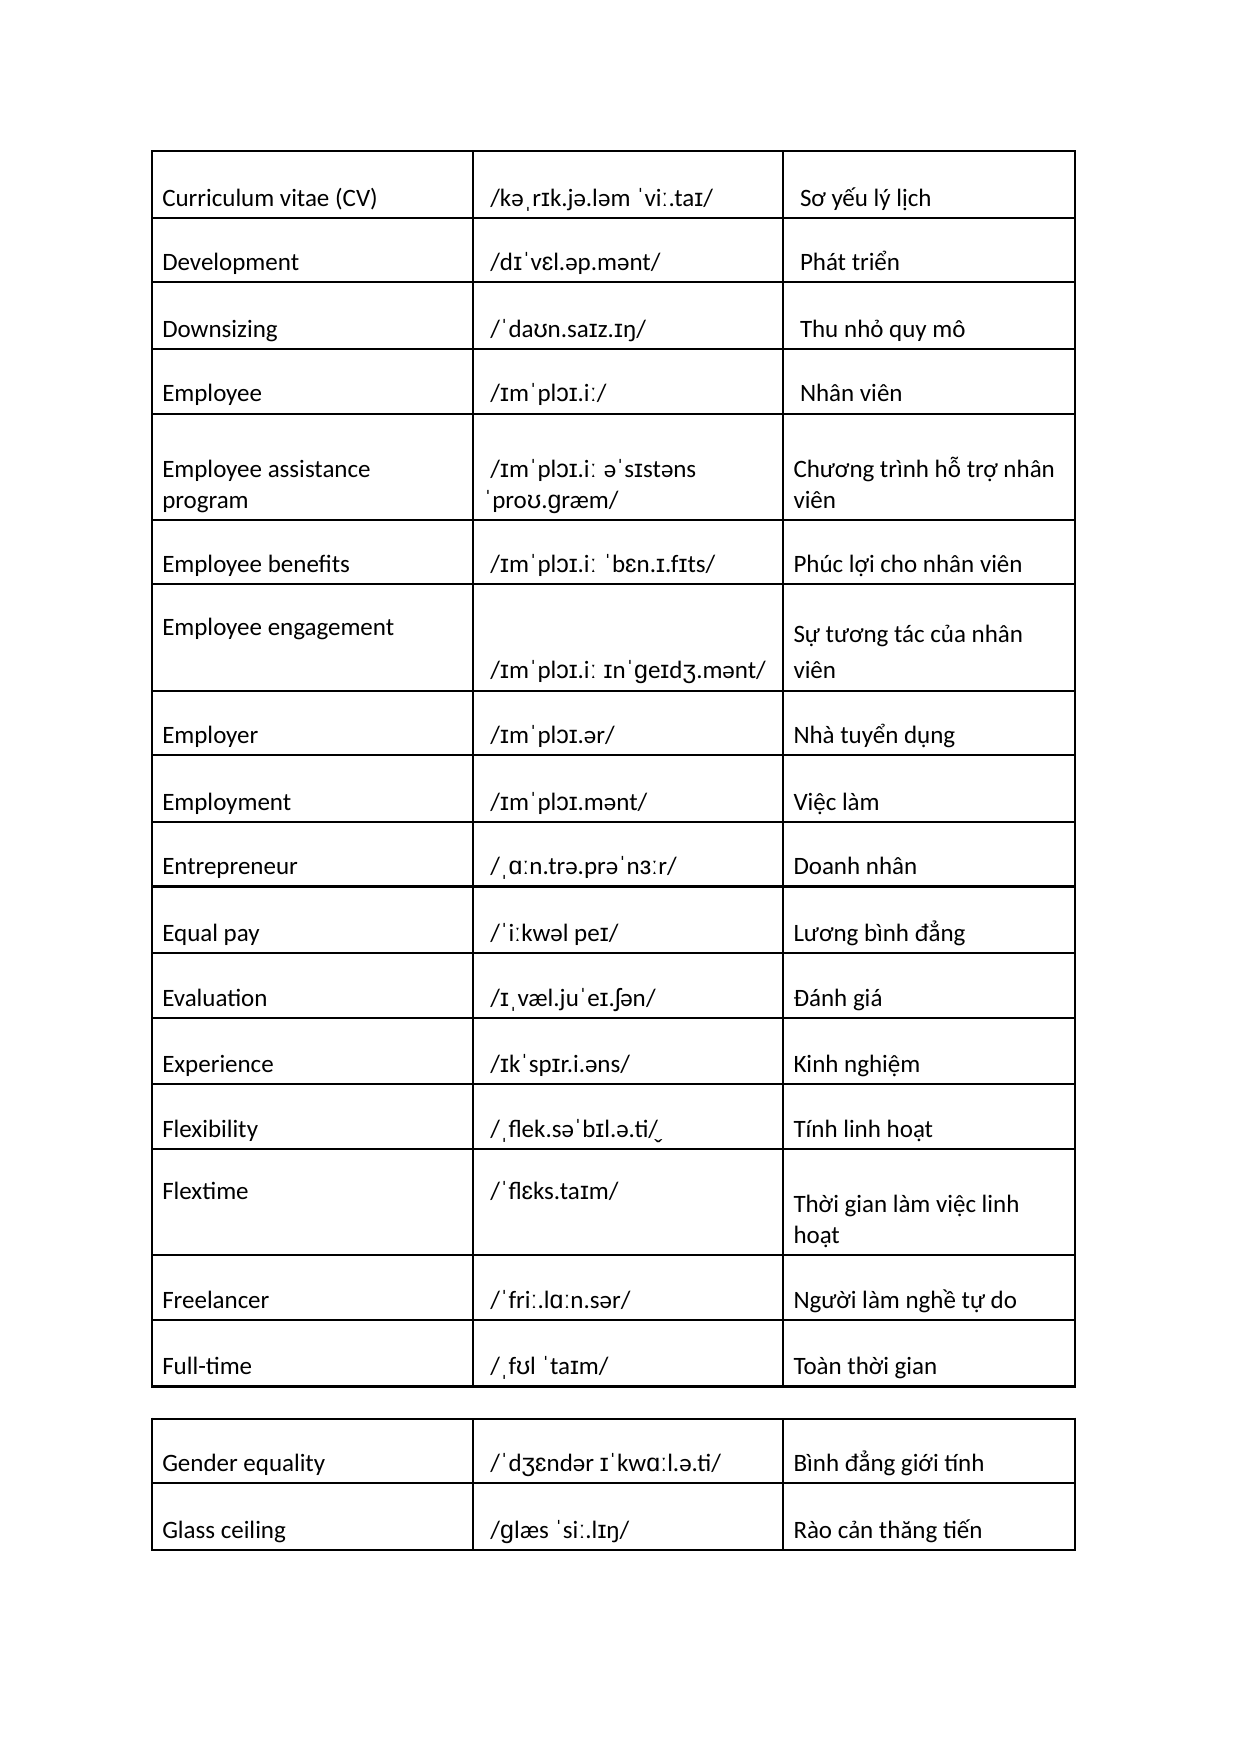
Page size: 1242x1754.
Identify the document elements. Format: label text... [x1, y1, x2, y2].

table_cell Thời gian làm việc linh hoạt [784, 1150, 1074, 1254]
table_cell /kəˌrɪk.jə.ləm ˈviː.taɪ/ [474, 152, 782, 217]
table_cell /ɪmˈplɔɪ.iː/ [474, 350, 782, 412]
table_cell Chương trình hỗ trợ nhân viên [784, 415, 1074, 519]
table_cell Employee [153, 350, 472, 412]
table_cell /ɪmˈplɔɪ.iː ˈbɛn.ɪ.fɪts/ [474, 521, 782, 583]
table_header Bình đẳng giới tính [784, 1420, 1074, 1482]
table_cell Rào cản thăng tiến [784, 1484, 1074, 1549]
table_cell Sự tương tác của nhân viên [784, 585, 1074, 689]
table_cell Employee engagement [153, 585, 472, 689]
table_cell Flextime [153, 1150, 472, 1254]
table_cell /dɪˈvɛl.əp.mənt/ [474, 219, 782, 281]
table_cell /ˌfʊl ˈtaɪm/ [474, 1321, 782, 1385]
table_cell Nhà tuyển dụng [784, 692, 1074, 754]
table_cell /ˌɑːn.trə.prəˈnɜːr/ [474, 823, 782, 885]
table_cell /ˌflek.səˈbɪl.ə.ti/̬ [474, 1085, 782, 1148]
table_header /ˈdʒɛndər ɪˈkwɑːl.ə.ti/ [474, 1420, 782, 1482]
table_cell Equal pay [153, 888, 472, 952]
table_cell Doanh nhân [784, 823, 1074, 885]
table_cell Lương bình đẳng [784, 888, 1074, 952]
table_cell /ɪmˈplɔɪ.iː əˈsɪstəns ˈproʊ.ɡræm/ [474, 415, 782, 519]
table_cell Tính linh hoạt [784, 1085, 1074, 1148]
table_cell Kinh nghiệm [784, 1019, 1074, 1083]
table_cell Đánh giá [784, 954, 1074, 1017]
table_cell Full-time [153, 1321, 472, 1385]
table_cell Curriculum vitae (CV) [153, 152, 472, 217]
table_cell /ˈiːkwəl peɪ/ [474, 888, 782, 952]
table_cell Glass ceiling [153, 1484, 472, 1549]
table_cell /ˈfriː.lɑːn.sər/ [474, 1256, 782, 1319]
table_cell Evaluation [153, 954, 472, 1017]
table_cell /ɪmˈplɔɪ.ər/ [474, 692, 782, 754]
table_cell Flexibility [153, 1085, 472, 1148]
table_cell /ɪmˈplɔɪ.mənt/ [474, 756, 782, 821]
table_cell Freelancer [153, 1256, 472, 1319]
table_cell Employer [153, 692, 472, 754]
table_cell Toàn thời gian [784, 1321, 1074, 1385]
table_cell Người làm nghề tự do [784, 1256, 1074, 1319]
table_cell /ɪkˈspɪr.i.əns/ [474, 1019, 782, 1083]
table_cell Experience [153, 1019, 472, 1083]
table_cell Employment [153, 756, 472, 821]
table_cell /ˈdaʊn.saɪz.ɪŋ/ [474, 283, 782, 348]
table_cell Downsizing [153, 283, 472, 348]
table_cell /ɡlæs ˈsiː.lɪŋ/ [474, 1484, 782, 1549]
table_header Gender equality [153, 1420, 472, 1482]
table_cell /ˈflɛks.taɪm/ [474, 1150, 782, 1254]
table_cell Employee assistance program [153, 415, 472, 519]
table_cell Entrepreneur [153, 823, 472, 885]
table_cell Phúc lợi cho nhân viên [784, 521, 1074, 583]
table_cell Phát triển [784, 219, 1074, 281]
table_cell Nhân viên [784, 350, 1074, 412]
table_cell Sơ yếu lý lịch [784, 152, 1074, 217]
table_cell Thu nhỏ quy mô [784, 283, 1074, 348]
table_cell Việc làm [784, 756, 1074, 821]
table_cell Development [153, 219, 472, 281]
table_cell /ɪmˈplɔɪ.iː ɪnˈɡeɪdʒ.mənt/ [474, 585, 782, 689]
table_cell Employee benefits [153, 521, 472, 583]
table_cell /ɪˌvæl.juˈeɪ.ʃən/ [474, 954, 782, 1017]
